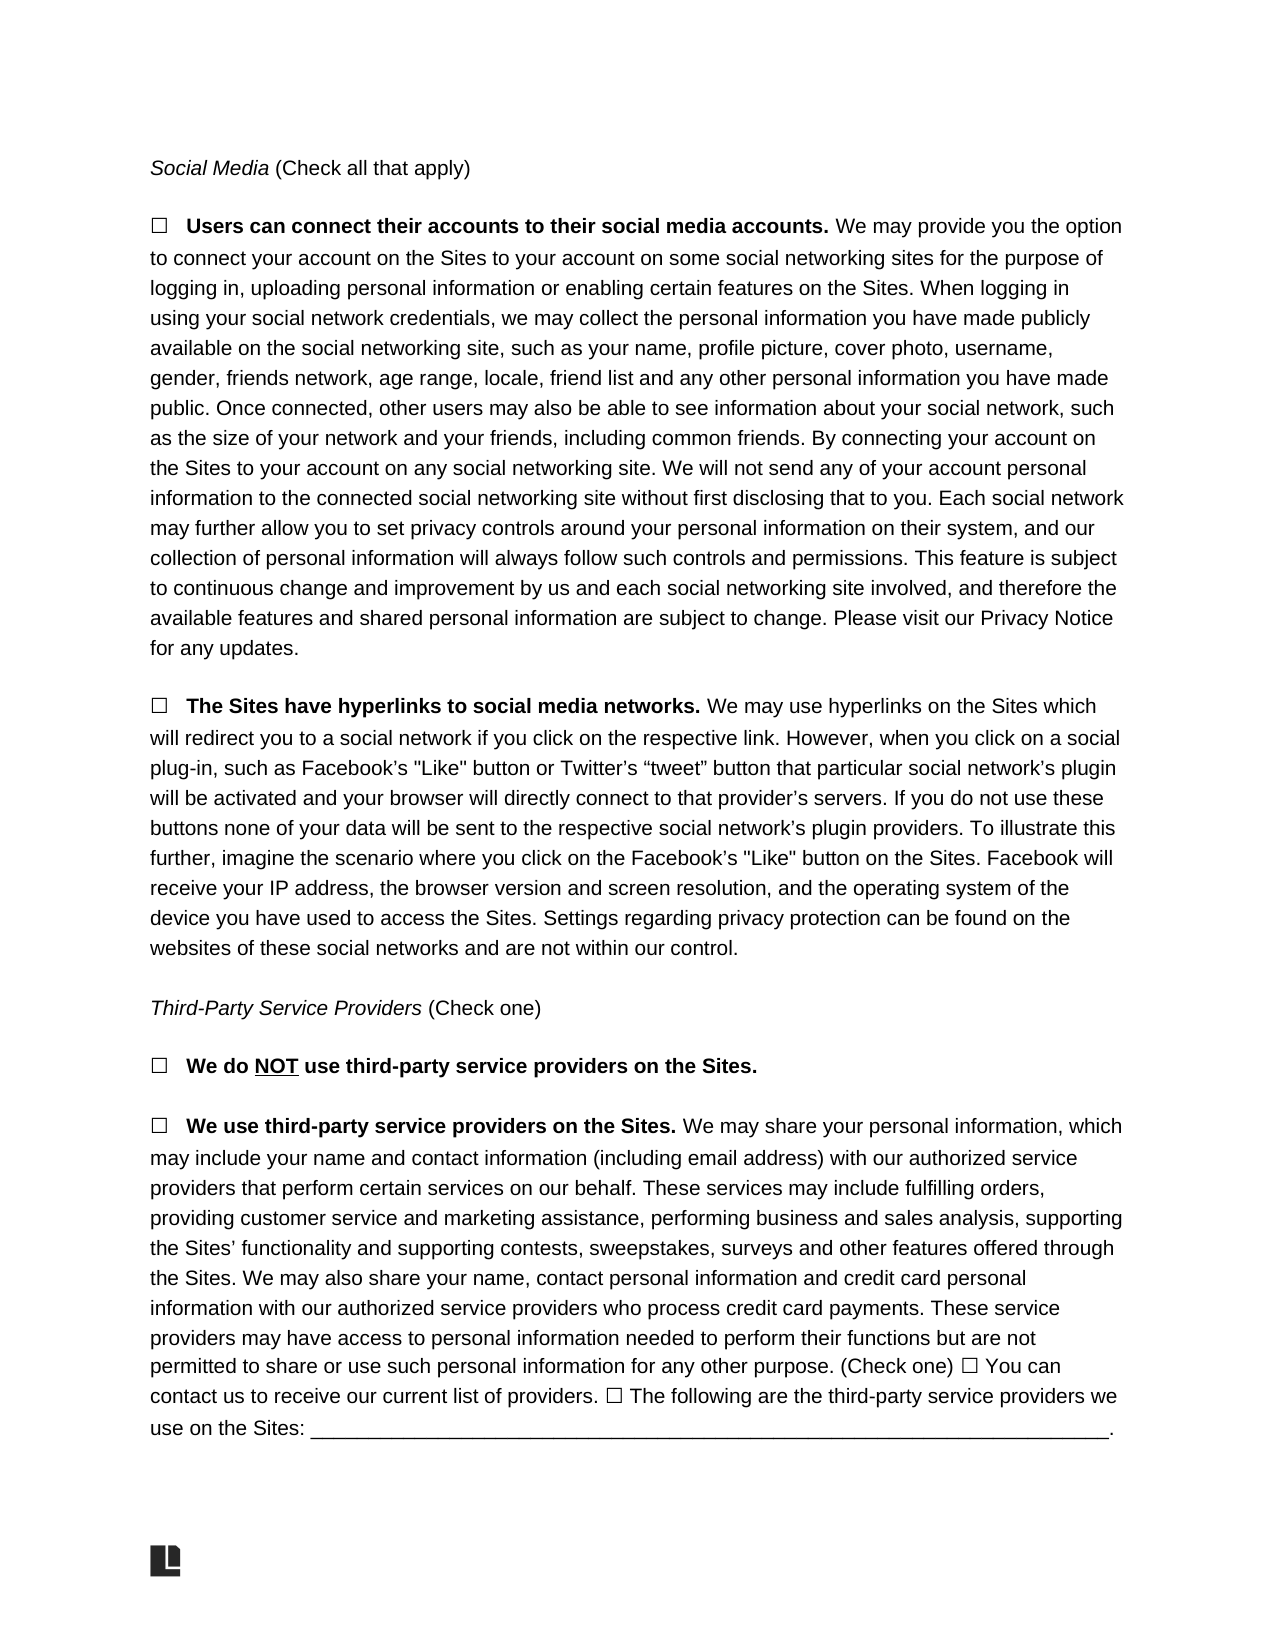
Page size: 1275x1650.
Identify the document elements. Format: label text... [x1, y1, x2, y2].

text Third-Party Service Providers (Check one) [150, 990, 1125, 1020]
text The Sites have hyperlinks to social media networks. We may use hyperlinks on the Sites which will redirect you to a social network if you click on the respective link. However, when you click on a social plug-in, such as Facebook’s "Like" button or Twitter’s “tweet” button that particular social network’s plugin will be activated and your browser will directly connect to that provider’s servers. If you do not use these buttons none of your data will be sent to the respective social network’s plugin providers. To illustrate this further, imagine the scenario where you click on the Facebook’s "Like" button on the Sites. Facebook will receive your IP address, the browser version and screen resolution, and the operating system of the device you have used to access the Sites. Settings regarding privacy protection can be found on the websites of these social networks and are not within our control. [150, 690, 1125, 960]
text We do NOT use third-party service providers on the Sites. [150, 1050, 1125, 1080]
text We use third-party service providers on the Sites. We may share your personal information, which may include your name and contact information (including email address) with our authorized service providers that perform certain services on our behalf. These services may include fulfilling orders, providing customer service and marketing assistance, performing business and sales analysis, supporting the Sites’ functionality and supporting contests, sweepstakes, surveys and other features offered through the Sites. We may also share your name, contact personal information and credit card personal information with our authorized service providers who process credit card payments. These service providers may have access to personal information needed to perform their functions but are not permitted to share or use such personal information for any other purpose. (Check one) You can contact us to receive our current list of providers. The following are the third-party service providers we use on the Sites: _____________________________________________________________________. [150, 1110, 1125, 1440]
text Social Media (Check all that apply) [150, 150, 1125, 180]
picture [150, 1545, 181, 1577]
text Users can connect their accounts to their social media accounts. We may provide you the option to connect your account on the Sites to your account on some social networking sites for the purpose of logging in, uploading personal information or enabling certain features on the Sites. When logging in using your social network credentials, we may collect the personal information you have made publicly available on the social networking site, such as your name, profile picture, cover photo, username, gender, friends network, age range, locale, friend list and any other personal information you have made public. Once connected, other users may also be able to see information about your social network, such as the size of your network and your friends, including common friends. By connecting your account on the Sites to your account on any social networking site. We will not send any of your account personal information to the connected social networking site without first disclosing that to you. Each social network may further allow you to set privacy controls around your personal information on their system, and our collection of personal information will always follow such controls and permissions. This feature is subject to continuous change and improvement by us and each social networking site involved, and therefore the available features and shared personal information are subject to change. Please visit our Privacy Notice for any updates. [150, 210, 1125, 660]
